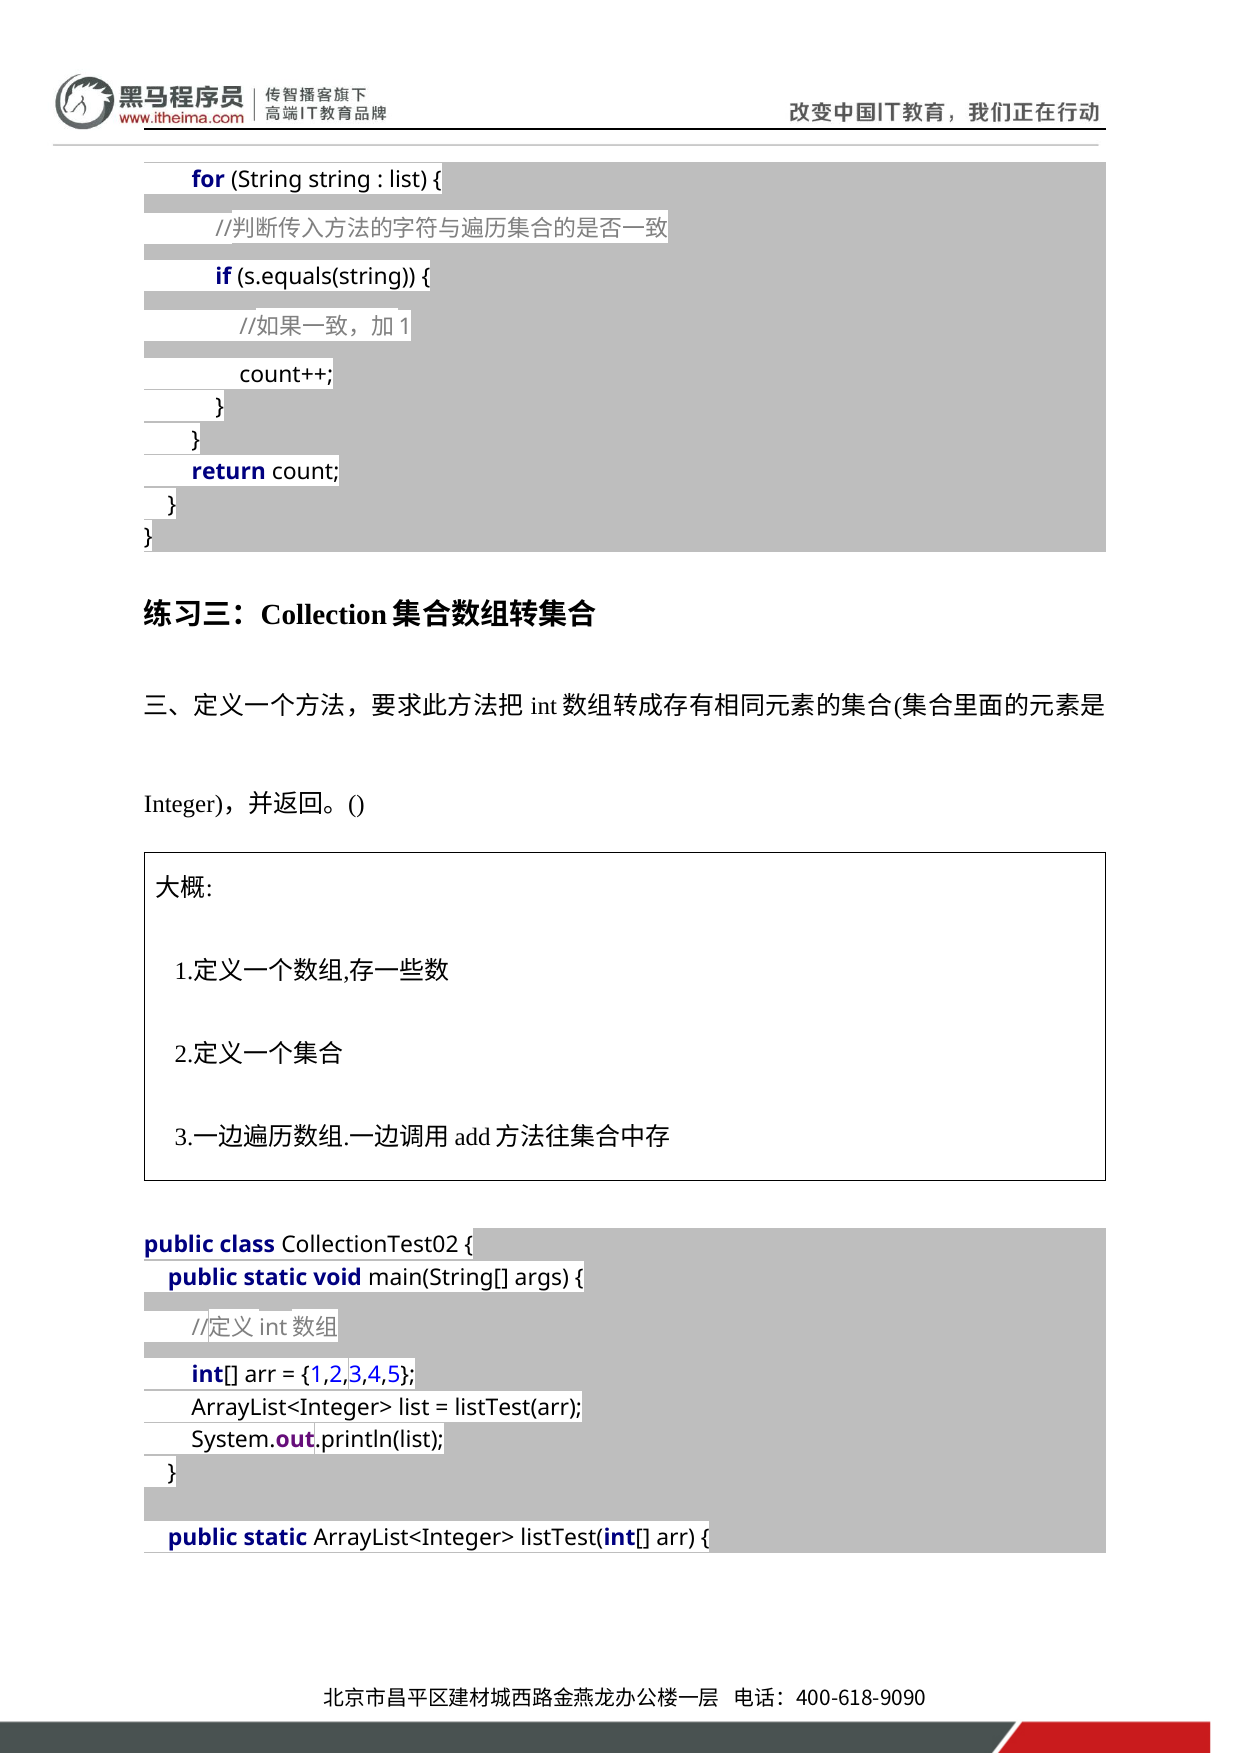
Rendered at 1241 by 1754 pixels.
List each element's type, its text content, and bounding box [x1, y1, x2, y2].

table_header 大概: 1.定义一个数组,存一些数 2.定义一个集合 3.一边遍历数组.一边调用add方法往集合中存 [145, 853, 1105, 1180]
picture [0, 1662, 1211, 1753]
picture [0, 3, 1202, 153]
subtitle 练习三：Collection集合数组转集合 [144, 579, 1106, 644]
list 定义一个方法，要求此方法把int数组转成存有相同元素的集合(集合里面的元素是Integer)，并返回。() [144, 671, 1106, 834]
